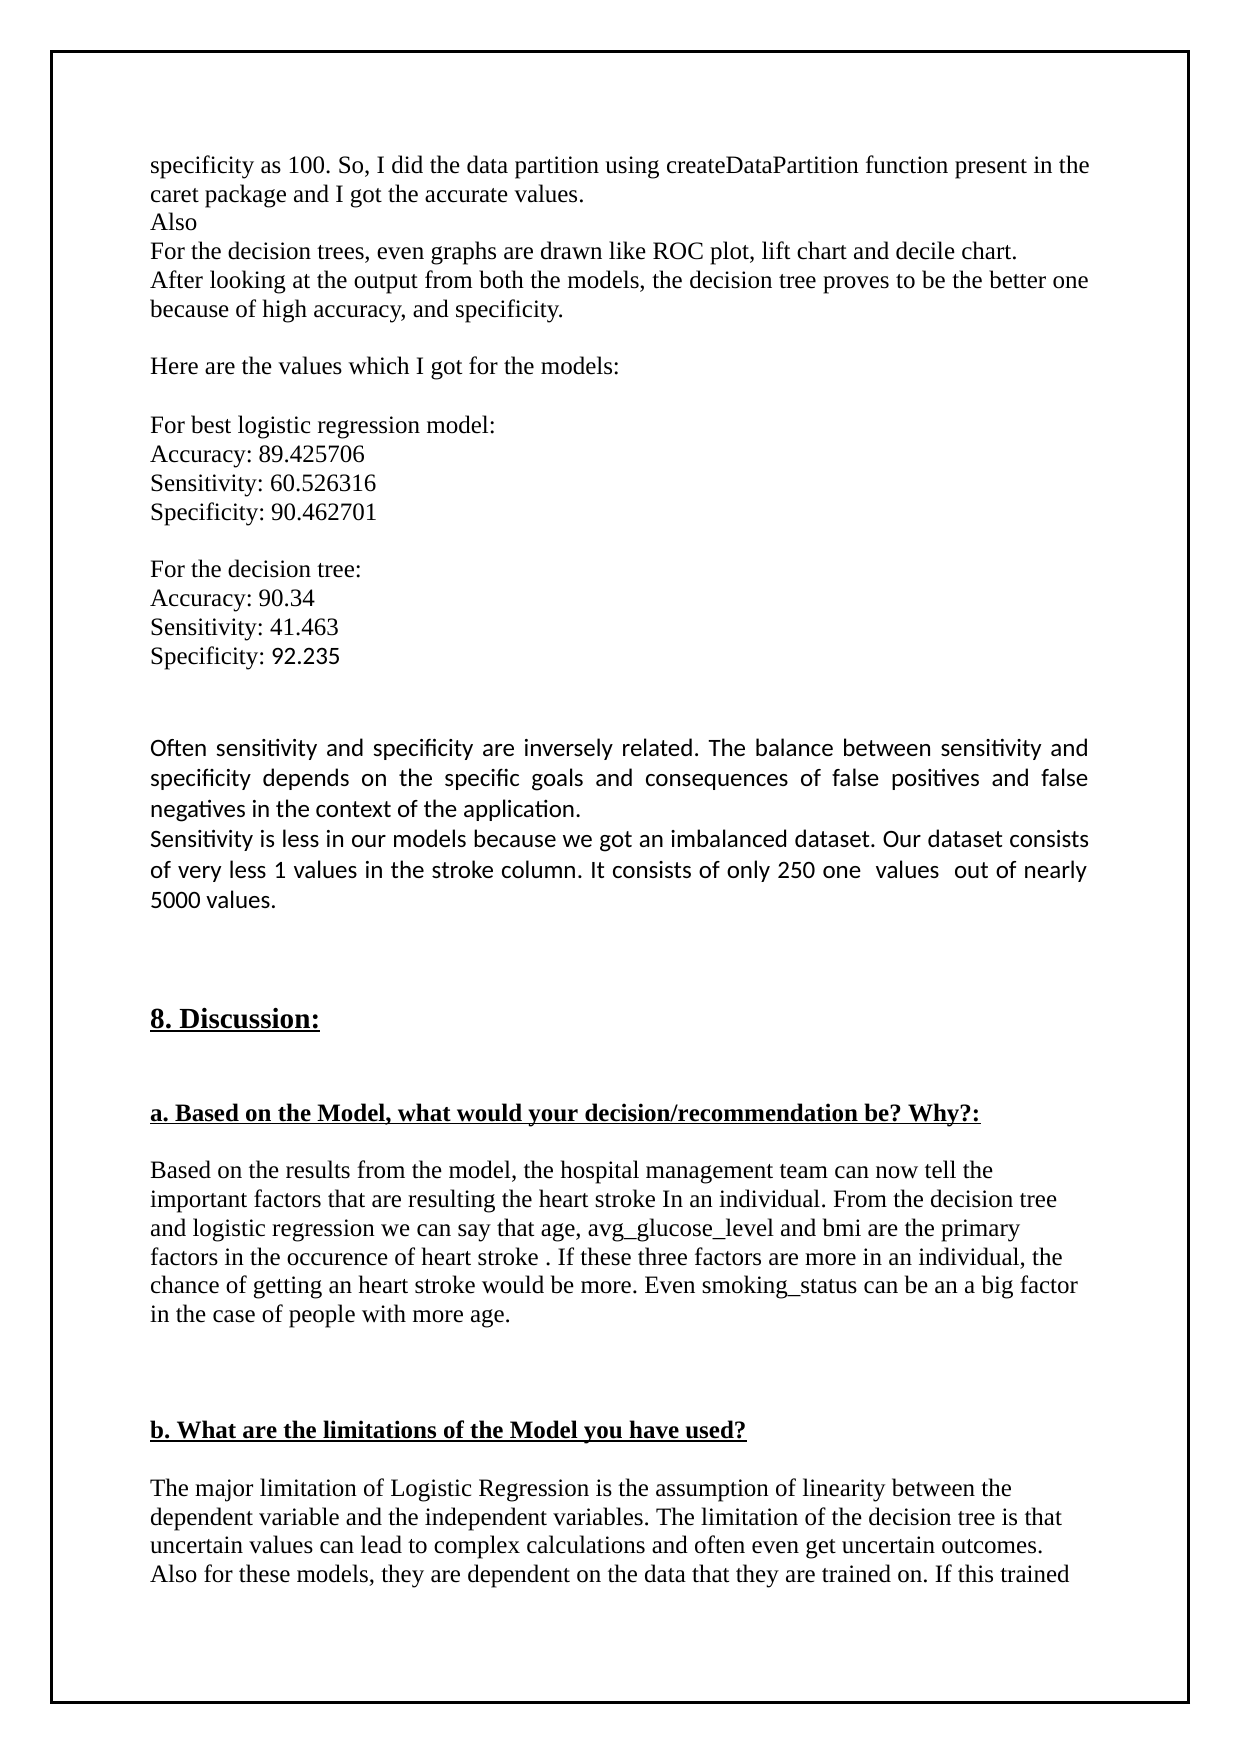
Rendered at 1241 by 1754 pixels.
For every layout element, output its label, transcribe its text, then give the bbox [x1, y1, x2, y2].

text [150, 150, 1090, 207]
text Accuracy: 89.425706 [150, 439, 1090, 468]
text Sensitivity is less in our models because we got an imbalanced dataset. Our dataset consists of very less 1 values in the stroke column. It consists of only 250 one values out of nearly 5000 values. [150, 824, 1090, 915]
text a. Based on the Model, what would your decision/recommendation be? Why?: [150, 1098, 1090, 1126]
text After looking at the output from both the models, the decision tree proves to be the better one because of high accuracy, and specificity. [150, 265, 1090, 322]
text b. What are the limitations of the Model you have used? [150, 1415, 1090, 1444]
text Based on the results from the model, the hospital management team can now tell the important factors that are resulting the heart stroke In an individual. From the decision tree and logistic regression we can say that age, avg_glucose_level and bmi are the primary factors in the occurence of heart stroke . If these three factors are more in an individual, the chance of getting an heart stroke would be more. Even smoking_status can be an a big factor in the case of people with more age. [150, 1156, 1090, 1328]
text Sensitivity: 41.463 [150, 612, 1090, 641]
text For best logistic regression model: [150, 411, 1090, 439]
text Specificity: 92.235 [150, 641, 1090, 671]
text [150, 1473, 1090, 1588]
text Accuracy: 90.34 [150, 583, 1090, 612]
text Also [150, 207, 1090, 236]
text For the decision trees, even graphs are drawn like ROC plot, lift chart and decile chart. [150, 236, 1090, 265]
text For the decision tree: [150, 554, 1090, 583]
text Sensitivity: 60.526316 [150, 468, 1090, 497]
text 8. Discussion: [150, 1001, 1090, 1035]
text Here are the values which I got for the models: [150, 351, 1090, 380]
text Often sensitivity and specificity are inversely related. The balance between sensitivity and specificity depends on the specific goals and consequences of false positives and false negatives in the context of the application. [150, 732, 1090, 824]
text Specificity: 90.462701 [150, 497, 1090, 526]
